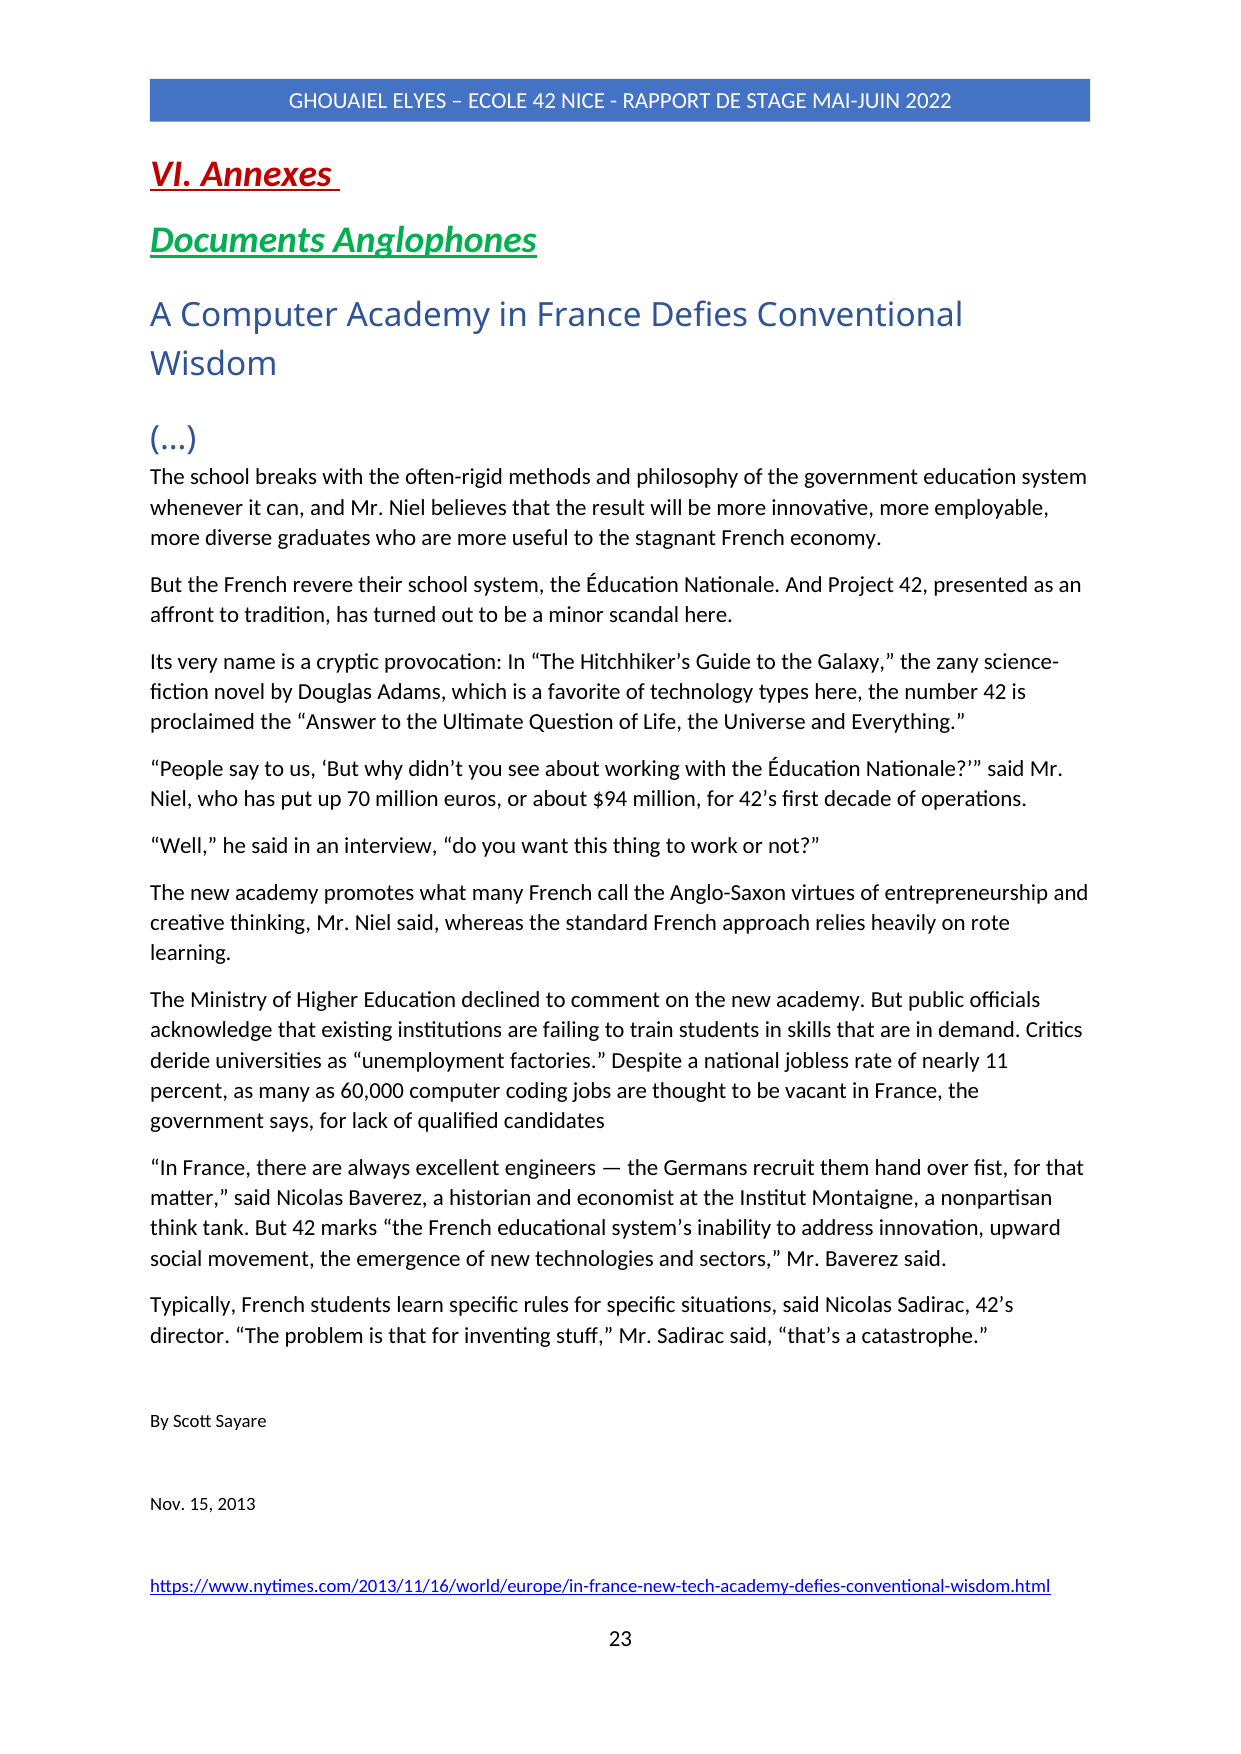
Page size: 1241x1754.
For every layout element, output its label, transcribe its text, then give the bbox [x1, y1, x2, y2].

text “In France, there are always excellent engineers — the Germans recruit them hand over fist, for that matter,” said Nicolas Baverez, a historian and economist at the Institut Montaigne, a nonpartisan think tank. But 42 marks “the French educational system’s inability to address innovation, upward social movement, the emergence of new technologies and sectors,” Mr. Baverez said. [150, 1153, 1090, 1272]
text A Computer Academy in France Defies Conventional Wisdom [150, 291, 1090, 385]
text By Scott Sayare [150, 1409, 1090, 1432]
text The new academy promotes what many French call the Anglo-Saxon virtues of entrepreneurship and creative thinking, Mr. Niel said, whereas the standard French approach relies heavily on rote learning. [150, 878, 1090, 967]
text The school breaks with the often-rigid methods and philosophy of the government education system whenever it can, and Mr. Niel believes that the result will be more innovative, more employable, more diverse graduates who are more useful to the stagnant French economy. [150, 462, 1090, 551]
text Its very name is a cryptic provocation: In “The Hitchhiker’s Guide to the Galaxy,” the zany science-fiction novel by Douglas Adams, which is a favorite of technology types here, the number 42 is proclaimed the “Answer to the Ultimate Question of Life, the Universe and Everything.” [150, 647, 1090, 735]
text https://www.nytimes.com/2013/11/16/world/europe/in-france-new-tech-academy-defies-conventional-wisdom.html [150, 1574, 1090, 1597]
text Documents Anglophones [150, 216, 1090, 262]
text “Well,” he said in an interview, “do you want this thing to work or not?” [150, 831, 1090, 859]
text Nov. 15, 2013 [150, 1492, 1090, 1515]
text Typically, French students learn specific rules for specific situations, said Nicolas Sadirac, 42’s director. “The problem is that for inventing stuff,” Mr. Sadirac said, “that’s a catastrophe.” [150, 1291, 1090, 1349]
text “People say to us, ‘But why didn’t you see about working with the Éducation Nationale?’” said Mr. Niel, who has put up 70 million euros, or about $94 million, for 42’s first decade of operations. [150, 754, 1090, 812]
text (…) [150, 413, 1090, 459]
text VI. Annexes [150, 150, 1090, 196]
text The Ministry of Higher Education declined to comment on the new academy. But public officials acknowledge that existing institutions are failing to train students in skills that are in demand. Critics deride universities as “unemployment factories.” Despite a national jobless rate of nearly 11 percent, as many as 60,000 computer coding jobs are thought to be vacant in France, the government says, for lack of qualified candidates [150, 985, 1090, 1134]
text But the French revere their school system, the Éducation Nationale. And Project 42, presented as an affront to tradition, has turned out to be a minor scandal here. [150, 570, 1090, 628]
